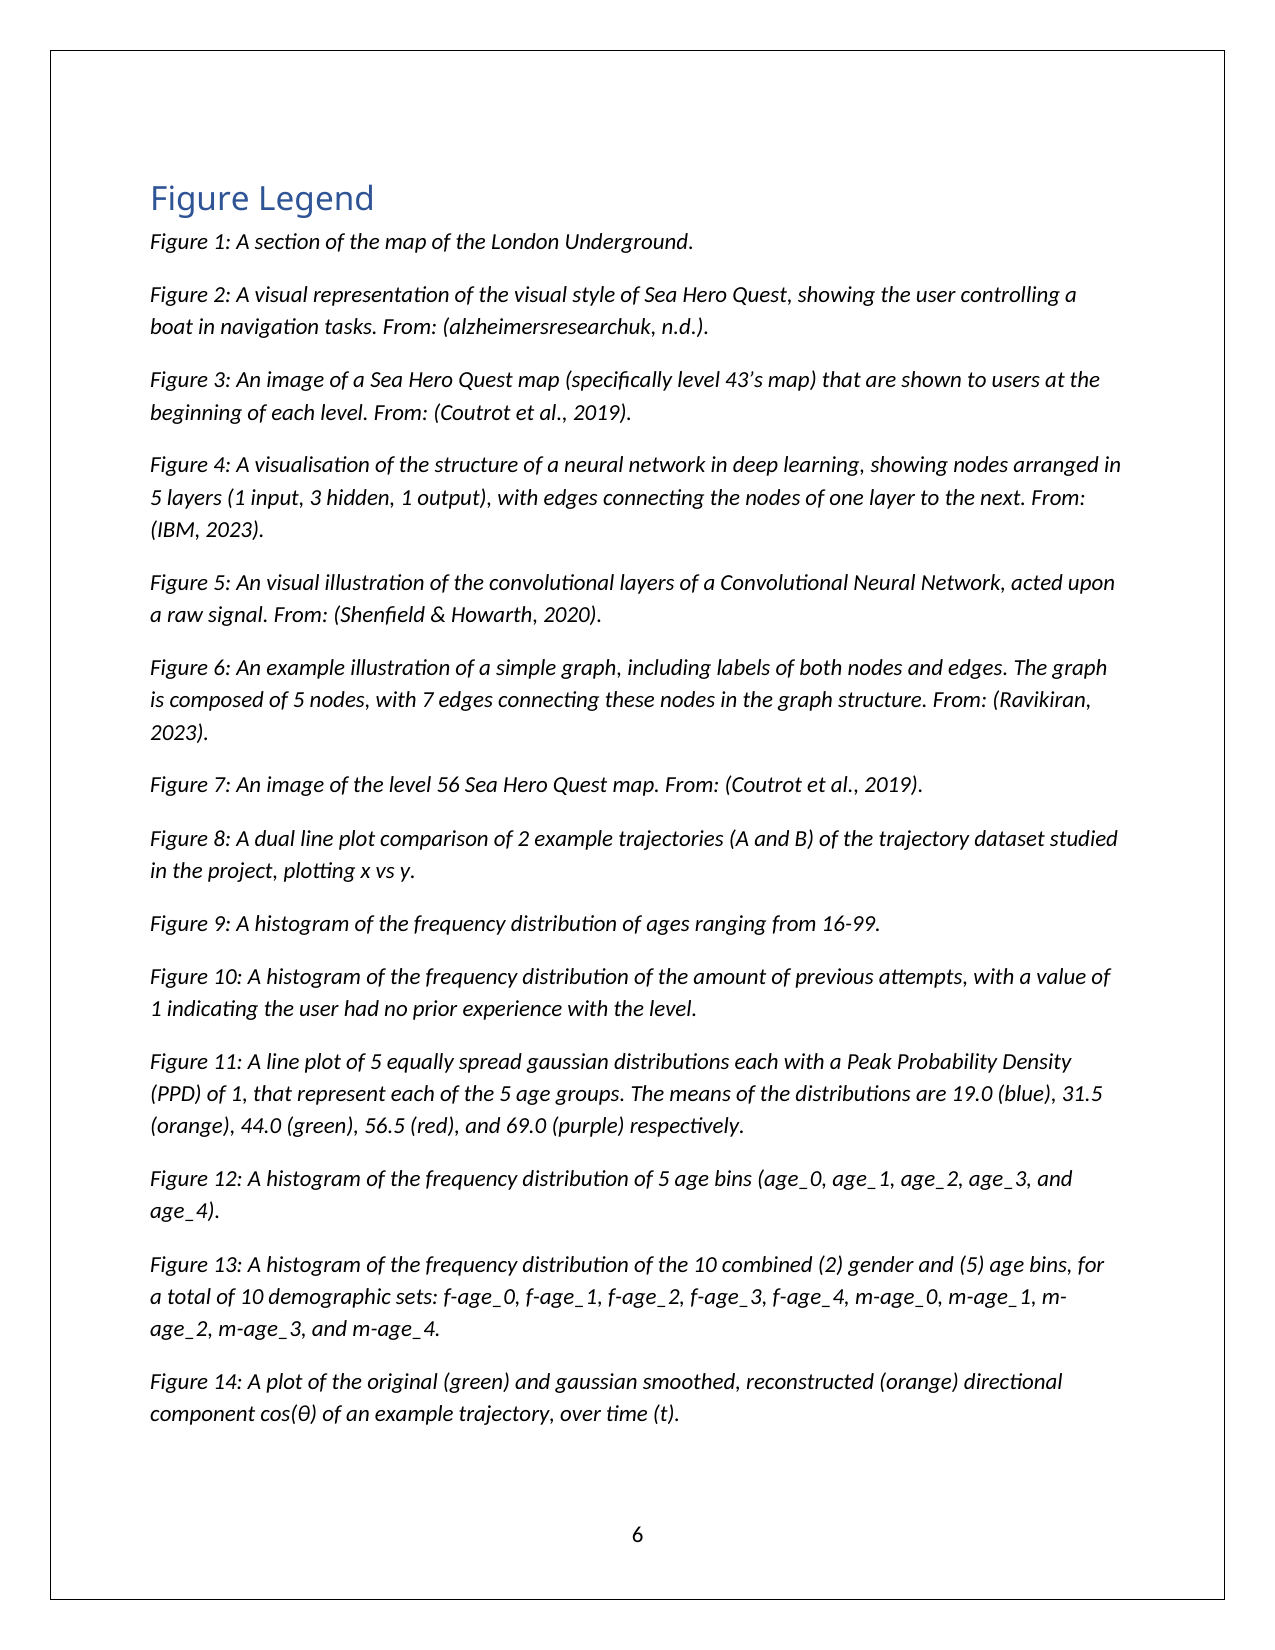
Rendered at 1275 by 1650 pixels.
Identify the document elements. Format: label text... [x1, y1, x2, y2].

text Figure 2: A visual representation of the visual style of Sea Hero Quest, showing the user controlling a boat in navigation tasks. From: (alzheimersresearchuk, n.d.). [150, 280, 1125, 340]
text Figure 5: An visual illustration of the convolutional layers of a Convolutional Neural Network, acted upon a raw signal. From: (Shenfield & Howarth, 2020). [150, 568, 1125, 628]
text Figure 10: A histogram of the frequency distribution of the amount of previous attempts, with a value of 1 indicating the user had no prior experience with the level. [150, 962, 1125, 1022]
subtitle Figure Legend [150, 175, 1125, 220]
text Figure 4: A visualisation of the structure of a neural network in deep learning, showing nodes arranged in 5 layers (1 input, 3 hidden, 1 output), with edges connecting the nodes of one layer to the next. From: (IBM, 2023). [150, 451, 1125, 543]
text Figure 7: An image of the level 56 Sea Hero Quest map. From: (Coutrot et al., 2019). [150, 771, 1125, 799]
text Figure 9: A histogram of the frequency distribution of ages ranging from 16-99. [150, 909, 1125, 937]
text Figure 12: A histogram of the frequency distribution of 5 age bins (age_0, age_1, age_2, age_3, and age_4). [150, 1164, 1125, 1225]
text Figure 11: A line plot of 5 equally spread gaussian distributions each with a Peak Probability Density (PPD) of 1, that represent each of the 5 age groups. The means of the distributions are 19.0 (blue), 31.5 (orange), 44.0 (green), 56.5 (red), and 69.0 (purple) respectively. [150, 1047, 1125, 1139]
text Figure 8: A dual line plot comparison of 2 example trajectories (A and B) of the trajectory dataset studied in the project, plotting x vs y. [150, 824, 1125, 884]
text Figure 3: An image of a Sea Hero Quest map (specifically level 43’s map) that are shown to users at the beginning of each level. From: (Coutrot et al., 2019). [150, 365, 1125, 426]
text Figure 1: A section of the map of the London Underground. [150, 227, 1125, 255]
text Figure 6: An example illustration of a simple graph, including labels of both nodes and edges. The graph is composed of 5 nodes, with 7 edges connecting these nodes in the graph structure. From: (Ravikiran, 2023). [150, 653, 1125, 746]
text Figure 13: A histogram of the frequency distribution of the 10 combined (2) gender and (5) age bins, for a total of 10 demographic sets: f-age_0, f-age_1, f-age_2, f-age_3, f-age_4, m-age_0, m-age_1, m-age_2, m-age_3, and m-age_4. [150, 1250, 1125, 1342]
text Figure 14: A plot of the original (green) and gaussian smoothed, reconstructed (orange) directional component cos(θ) of an example trajectory, over time (t). [150, 1367, 1125, 1427]
